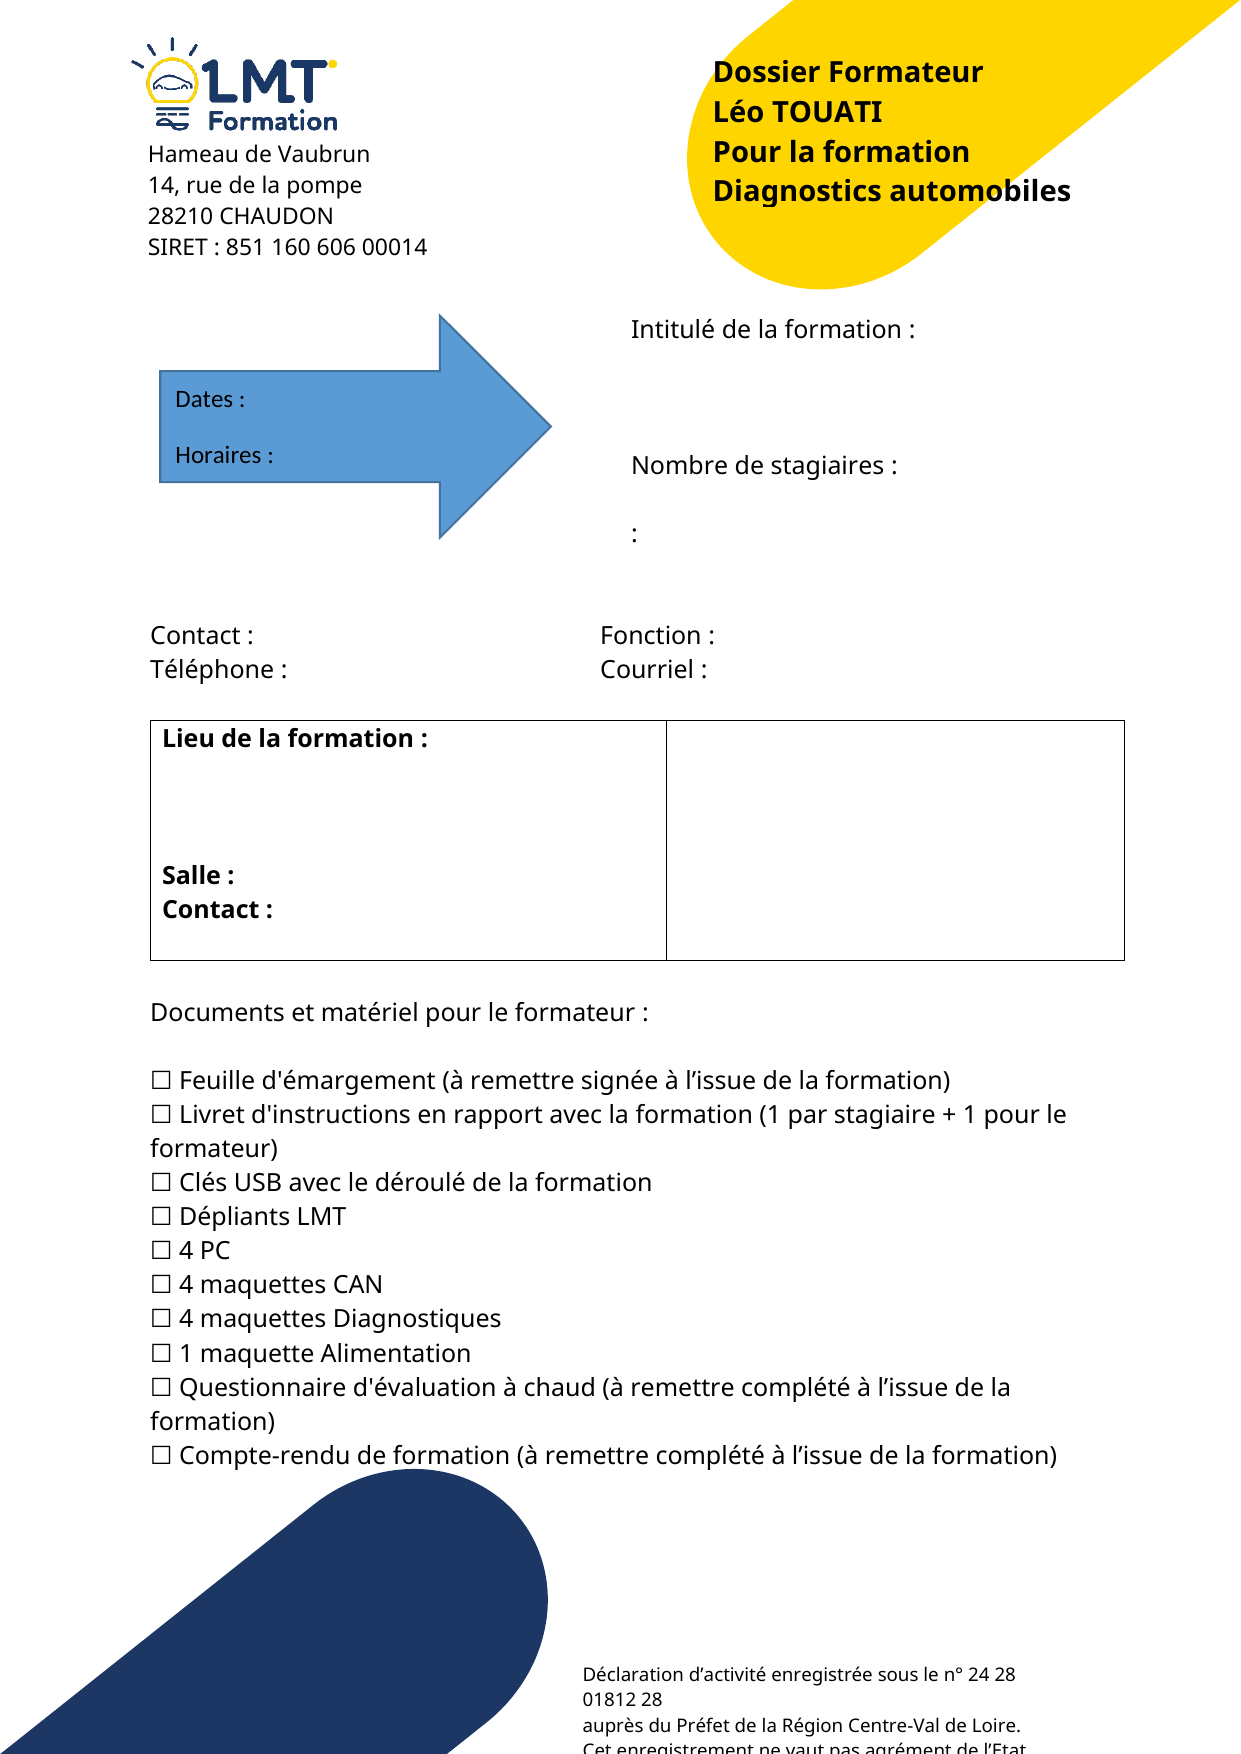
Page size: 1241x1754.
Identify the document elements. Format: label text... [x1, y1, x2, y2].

table_header [150, 277, 619, 618]
text Compte-rendu de formation (à remettre complété à l’issue de la formation) [150, 1437, 1090, 1471]
text Téléphone : Courriel : [150, 652, 1090, 686]
picture [121, 32, 347, 136]
table_header Intitulé de la formation : Nombre de stagiaires : : [620, 277, 1089, 618]
text Clés USB avec le déroulé de la formation [150, 1165, 1090, 1199]
table_header [667, 721, 1124, 959]
text Contact : Fonction : [150, 618, 1090, 652]
text ☐ 4 maquettes Diagnostiques [150, 1301, 1090, 1335]
text ☐ 4 PC [150, 1233, 1090, 1267]
text Livret d'instructions en rapport avec la formation (1 par stagiaire + 1 pour le formateur) [150, 1097, 1090, 1165]
text Documents et matériel pour le formateur : [150, 994, 1090, 1029]
text ☐ 4 maquettes CAN [150, 1267, 1090, 1301]
text Dépliants LMT [150, 1199, 1090, 1233]
text Feuille d'émargement (à remettre signée à l’issue de la formation) [150, 1063, 1090, 1097]
text Questionnaire d'évaluation à chaud (à remettre complété à l’issue de la formation) [150, 1369, 1090, 1437]
table_header Lieu de la formation : Salle : Contact : [151, 721, 666, 959]
text ☐ 1 maquette Alimentation [150, 1335, 1090, 1369]
